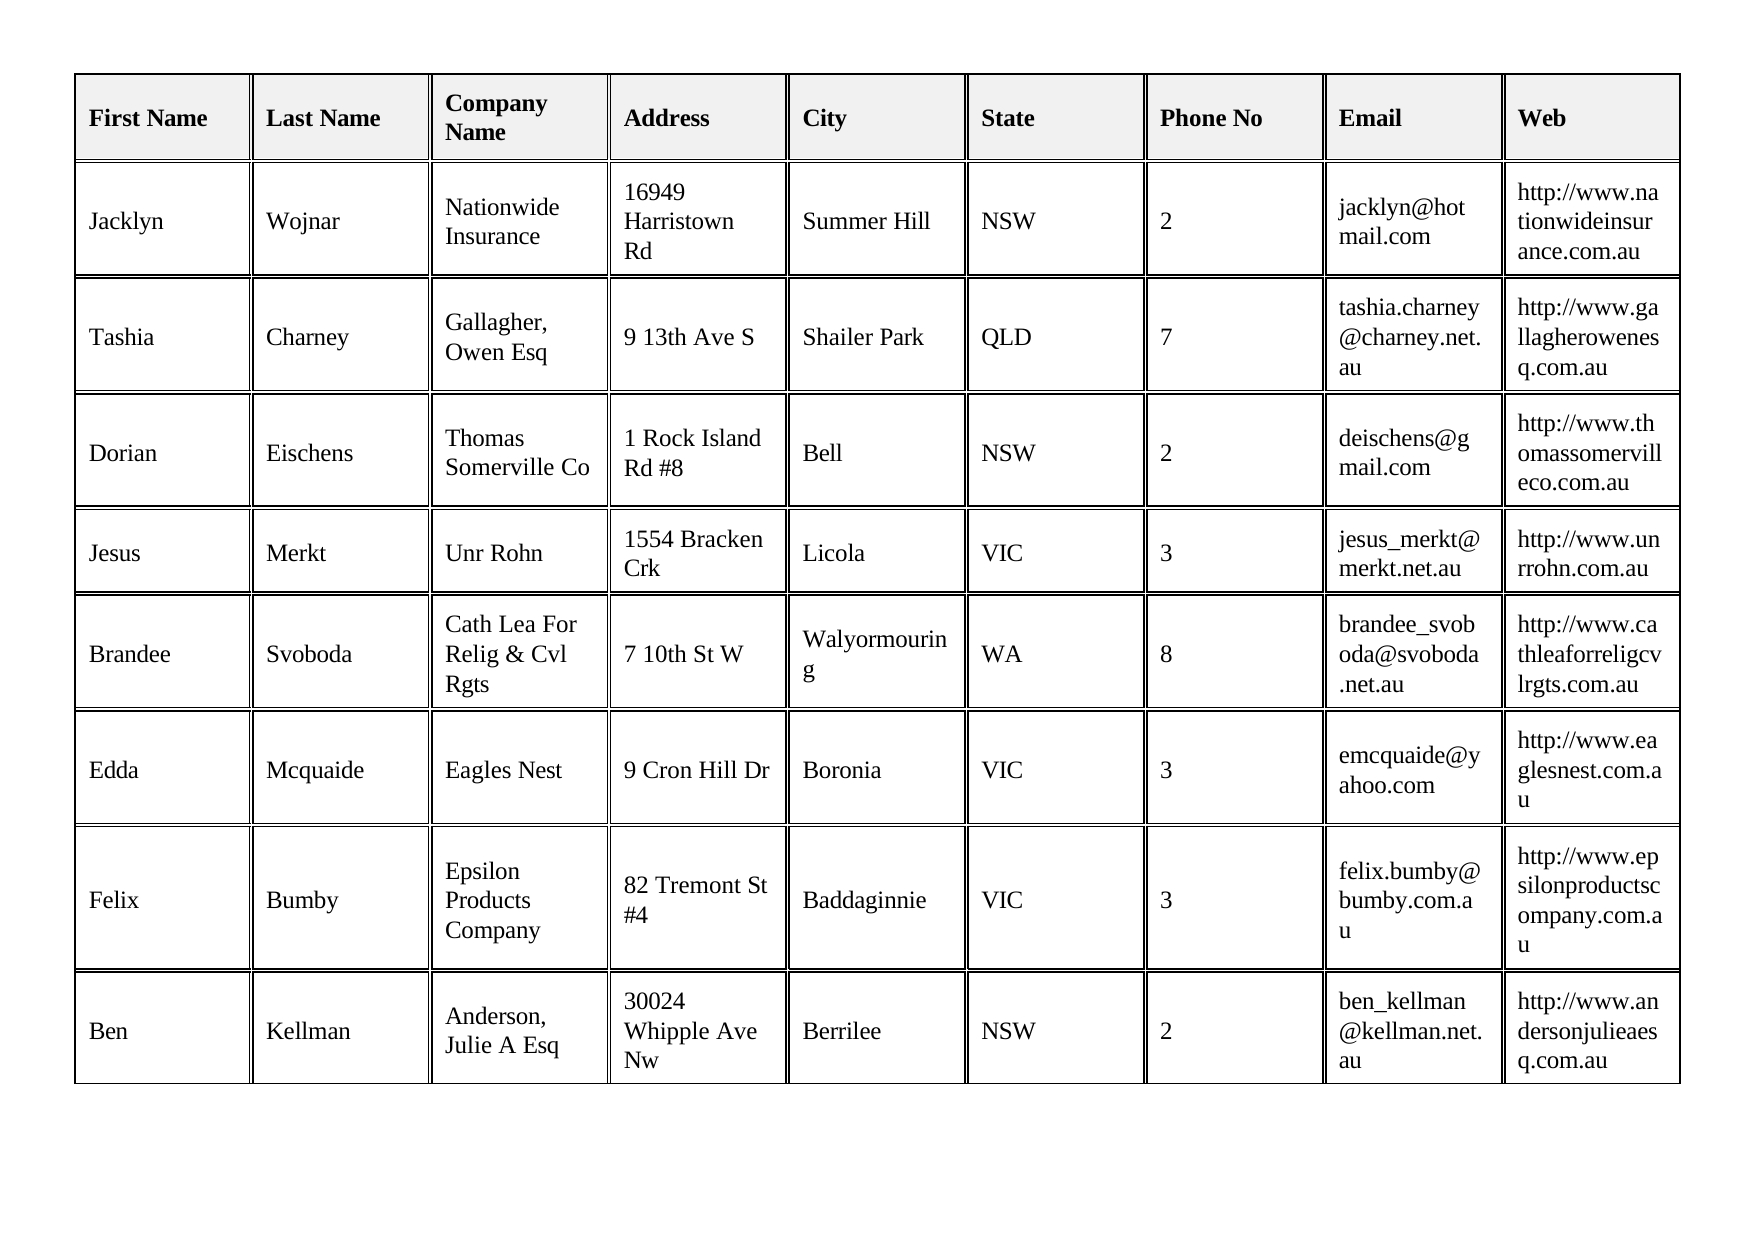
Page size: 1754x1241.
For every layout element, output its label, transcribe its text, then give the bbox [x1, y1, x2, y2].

table_cell Jacklyn [76, 163, 249, 274]
table_cell Eagles Nest [433, 712, 607, 822]
table_cell 9 Cron Hill Dr [611, 712, 785, 822]
table_cell jacklyn@hot mail.com [1327, 163, 1501, 274]
table_cell Thomas Somerville Co [433, 395, 607, 505]
table_header Company Name [433, 75, 607, 158]
table_cell NSW [969, 973, 1143, 1083]
table_header Web [1506, 75, 1679, 158]
table_cell VIC [969, 510, 1143, 591]
table_cell Merkt [254, 510, 428, 591]
table_cell Nationwide Insurance [433, 163, 607, 274]
table_cell Berrilee [790, 973, 964, 1083]
table_cell 1 Rock Island Rd #8 [611, 395, 785, 505]
table_cell 2 [1148, 163, 1322, 274]
table_header State [969, 75, 1143, 158]
table_cell Kellman [254, 973, 428, 1083]
table_cell 7 10th St W [611, 596, 785, 707]
table_cell Baddaginnie [790, 827, 964, 968]
table_cell http://www.ep silonproductsc ompany.com.a u [1506, 827, 1679, 968]
table_cell Felix [76, 827, 249, 968]
table_cell http://www.ea glesnest.com.a u [1506, 712, 1679, 822]
table_cell Ben [76, 973, 249, 1083]
table_cell Dorian [76, 395, 249, 505]
table_cell 8 [1148, 596, 1322, 707]
table_cell Unr Rohn [433, 510, 607, 591]
table_cell 1554 Bracken Crk [611, 510, 785, 591]
table_cell Svoboda [254, 596, 428, 707]
table_cell 2 [1148, 973, 1322, 1083]
table_cell 82 Tremont St #4 [611, 827, 785, 968]
table_cell http://www.th omassomervill eco.com.au [1506, 395, 1679, 505]
table_cell 16949 Harristown Rd [611, 163, 785, 274]
table_cell Mcquaide [254, 712, 428, 822]
table_cell felix.bumby@ bumby.com.a u [1327, 827, 1501, 968]
table_cell WA [969, 596, 1143, 707]
table_cell VIC [969, 827, 1143, 968]
table_cell http://www.ca thleaforreligcv lrgts.com.au [1506, 596, 1679, 707]
table_cell Licola [790, 510, 964, 591]
table_cell Summer Hill [790, 163, 964, 274]
table_cell Tashia [76, 279, 249, 390]
table_cell http://www.na tionwideinsur ance.com.au [1506, 163, 1679, 274]
table_cell Epsilon Products Company [433, 827, 607, 968]
table_cell Bell [790, 395, 964, 505]
table_cell brandee_svob oda@svoboda .net.au [1327, 596, 1501, 707]
table_header Phone No [1148, 75, 1322, 158]
table_cell NSW [969, 395, 1143, 505]
table_cell emcquaide@y ahoo.com [1327, 712, 1501, 822]
table_cell 3 [1148, 827, 1322, 968]
table_cell 7 [1148, 279, 1322, 390]
table_cell deischens@g mail.com [1327, 395, 1501, 505]
table_cell Charney [254, 279, 428, 390]
table_cell Cath Lea For Relig & Cvl Rgts [433, 596, 607, 707]
table_cell Gallagher, Owen Esq [433, 279, 607, 390]
table_cell jesus_merkt@ merkt.net.au [1327, 510, 1501, 591]
table_header Address [611, 75, 785, 158]
table_header First Name [76, 75, 249, 158]
table_cell http://www.un rrohn.com.au [1506, 510, 1679, 591]
table_header Email [1327, 75, 1501, 158]
table_cell Shailer Park [790, 279, 964, 390]
table_cell Wojnar [254, 163, 428, 274]
table_cell Walyormourin g [790, 596, 964, 707]
table_cell Eischens [254, 395, 428, 505]
table_cell http://www.ga llagherowenes q.com.au [1506, 279, 1679, 390]
table_cell Anderson, Julie A Esq [433, 973, 607, 1083]
table_cell tashia.charney @charney.net. au [1327, 279, 1501, 390]
table_header City [790, 75, 964, 158]
table_cell QLD [969, 279, 1143, 390]
table_cell 3 [1148, 510, 1322, 591]
table_cell 2 [1148, 395, 1322, 505]
table_cell 3 [1148, 712, 1322, 822]
table_cell 30024 Whipple Ave Nw [611, 973, 785, 1083]
table_cell Boronia [790, 712, 964, 822]
table_cell 9 13th Ave S [611, 279, 785, 390]
table_cell Edda [76, 712, 249, 822]
table_header Last Name [254, 75, 428, 158]
table_cell Brandee [76, 596, 249, 707]
table_cell VIC [969, 712, 1143, 822]
table_cell NSW [969, 163, 1143, 274]
table_cell http://www.an dersonjulieaes q.com.au [1506, 973, 1679, 1083]
table_cell Bumby [254, 827, 428, 968]
table_cell ben_kellman @kellman.net. au [1327, 973, 1501, 1083]
table_cell Jesus [76, 510, 249, 591]
